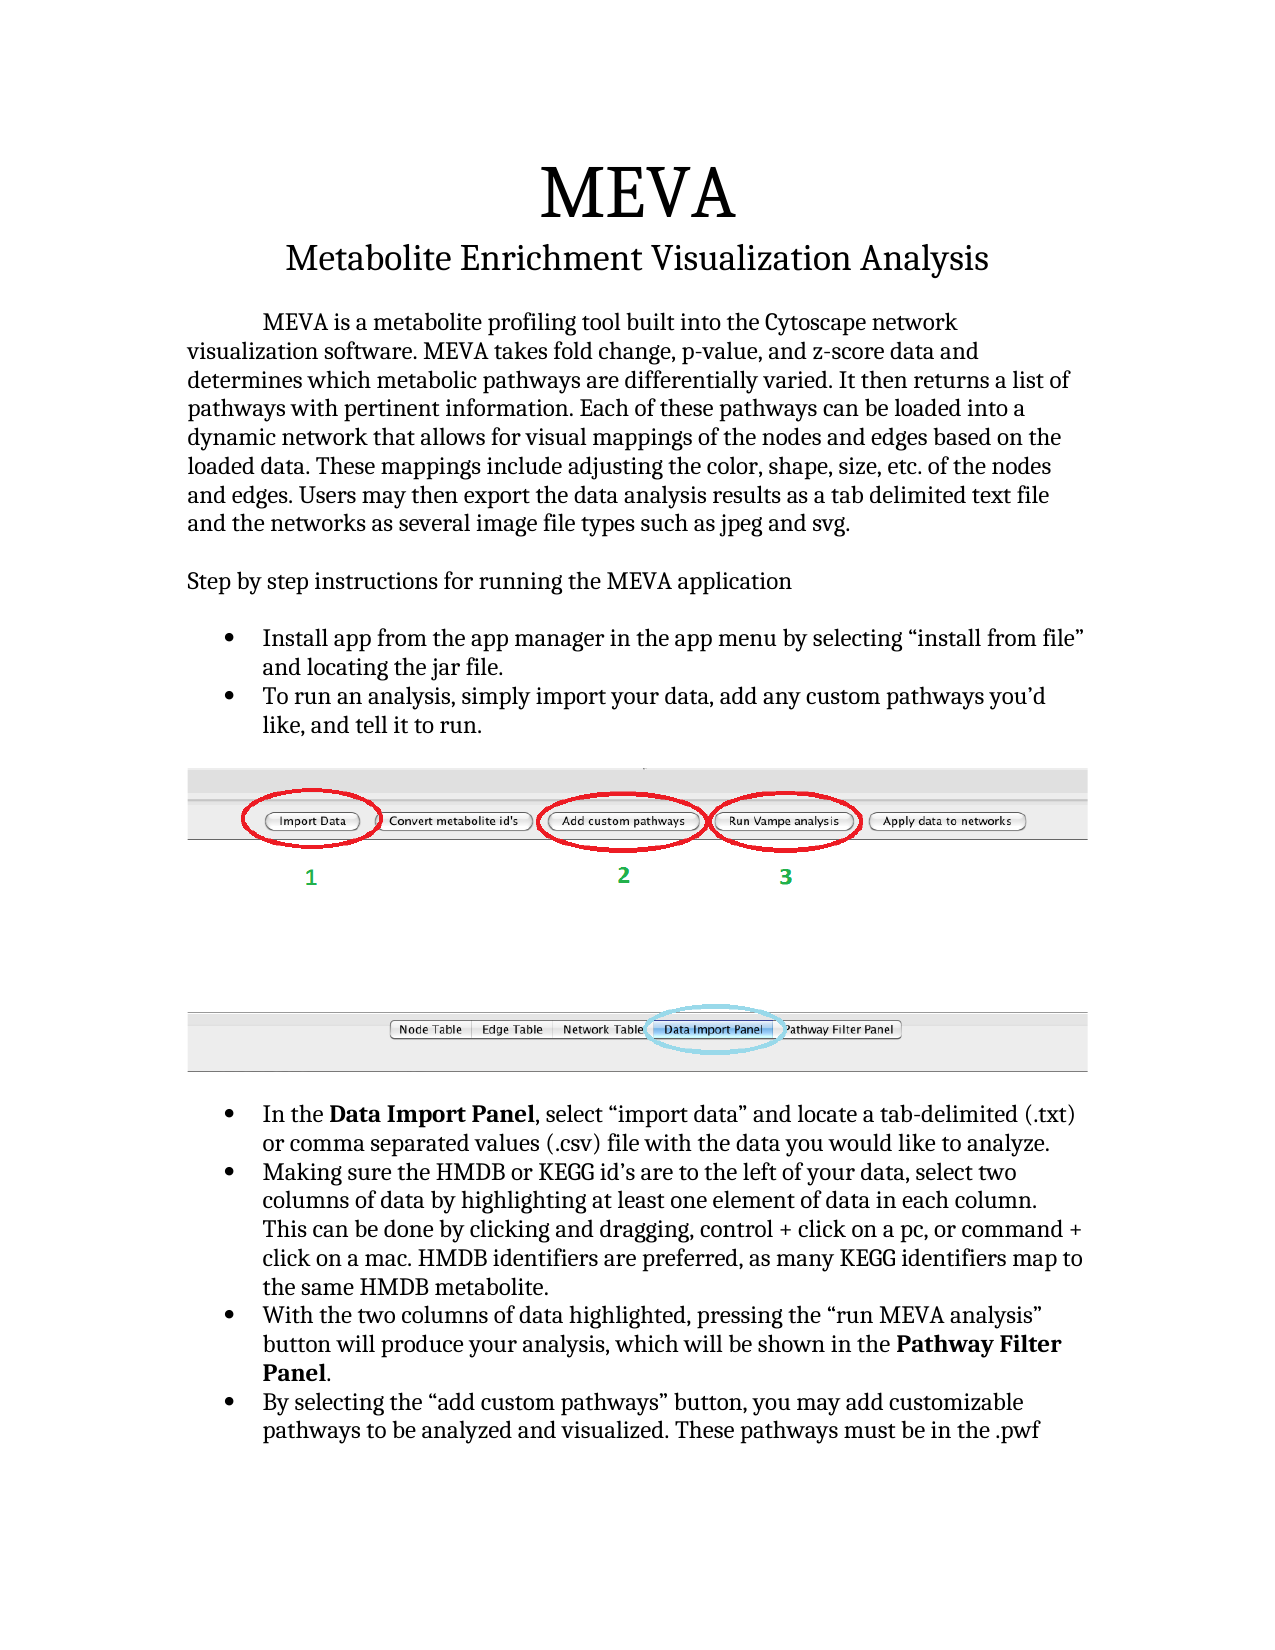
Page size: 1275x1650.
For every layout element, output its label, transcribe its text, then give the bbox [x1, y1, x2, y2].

list Install app from the app manager in the app menu by selecting “install from file” and locating the jar file. [225, 624, 1087, 682]
text Step by step instructions for running the MEVA application [187, 567, 1087, 596]
list With the two columns of data highlighted, pressing the “run MEVA analysis” button will produce your analysis, which will be shown in the Pathway Filter Panel. [225, 1301, 1087, 1387]
picture [187, 768, 1088, 1072]
text MEVA [187, 150, 1087, 236]
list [225, 1387, 1087, 1445]
text MEVA is a metabolite profiling tool built into the Cytoscape network visualization software. MEVA takes fold change, p-value, and z-score data and determines which metabolic pathways are differentially varied. It then returns a list of pathways with pertinent information. Each of these pathways can be loaded into a dynamic network that allows for visual mappings of the nodes and edges based on the loaded data. These mappings include adjusting the color, shape, size, etc. of the nodes and edges. Users may then export the data analysis results as a tab delimited text file and the networks as several image file types such as jpeg and svg. [187, 308, 1087, 538]
list Making sure the HMDB or KEGG id’s are to the left of your data, select two columns of data by highlighting at least one element of data in each column. This can be done by clicking and dragging, control + click on a pc, or command + click on a mac. HMDB identifiers are preferred, as many KEGG identifiers map to the same HMDB metabolite. [225, 1157, 1087, 1301]
list In the Data Import Panel, select “import data” and locate a tab-delimited (.txt) or comma separated values (.csv) file with the data you would like to analyze. [225, 1100, 1087, 1157]
list To run an analysis, simply import your data, add any custom pathways you’d like, and tell it to run. [225, 682, 1087, 739]
text Metabolite Enrichment Visualization Analysis [187, 236, 1087, 279]
